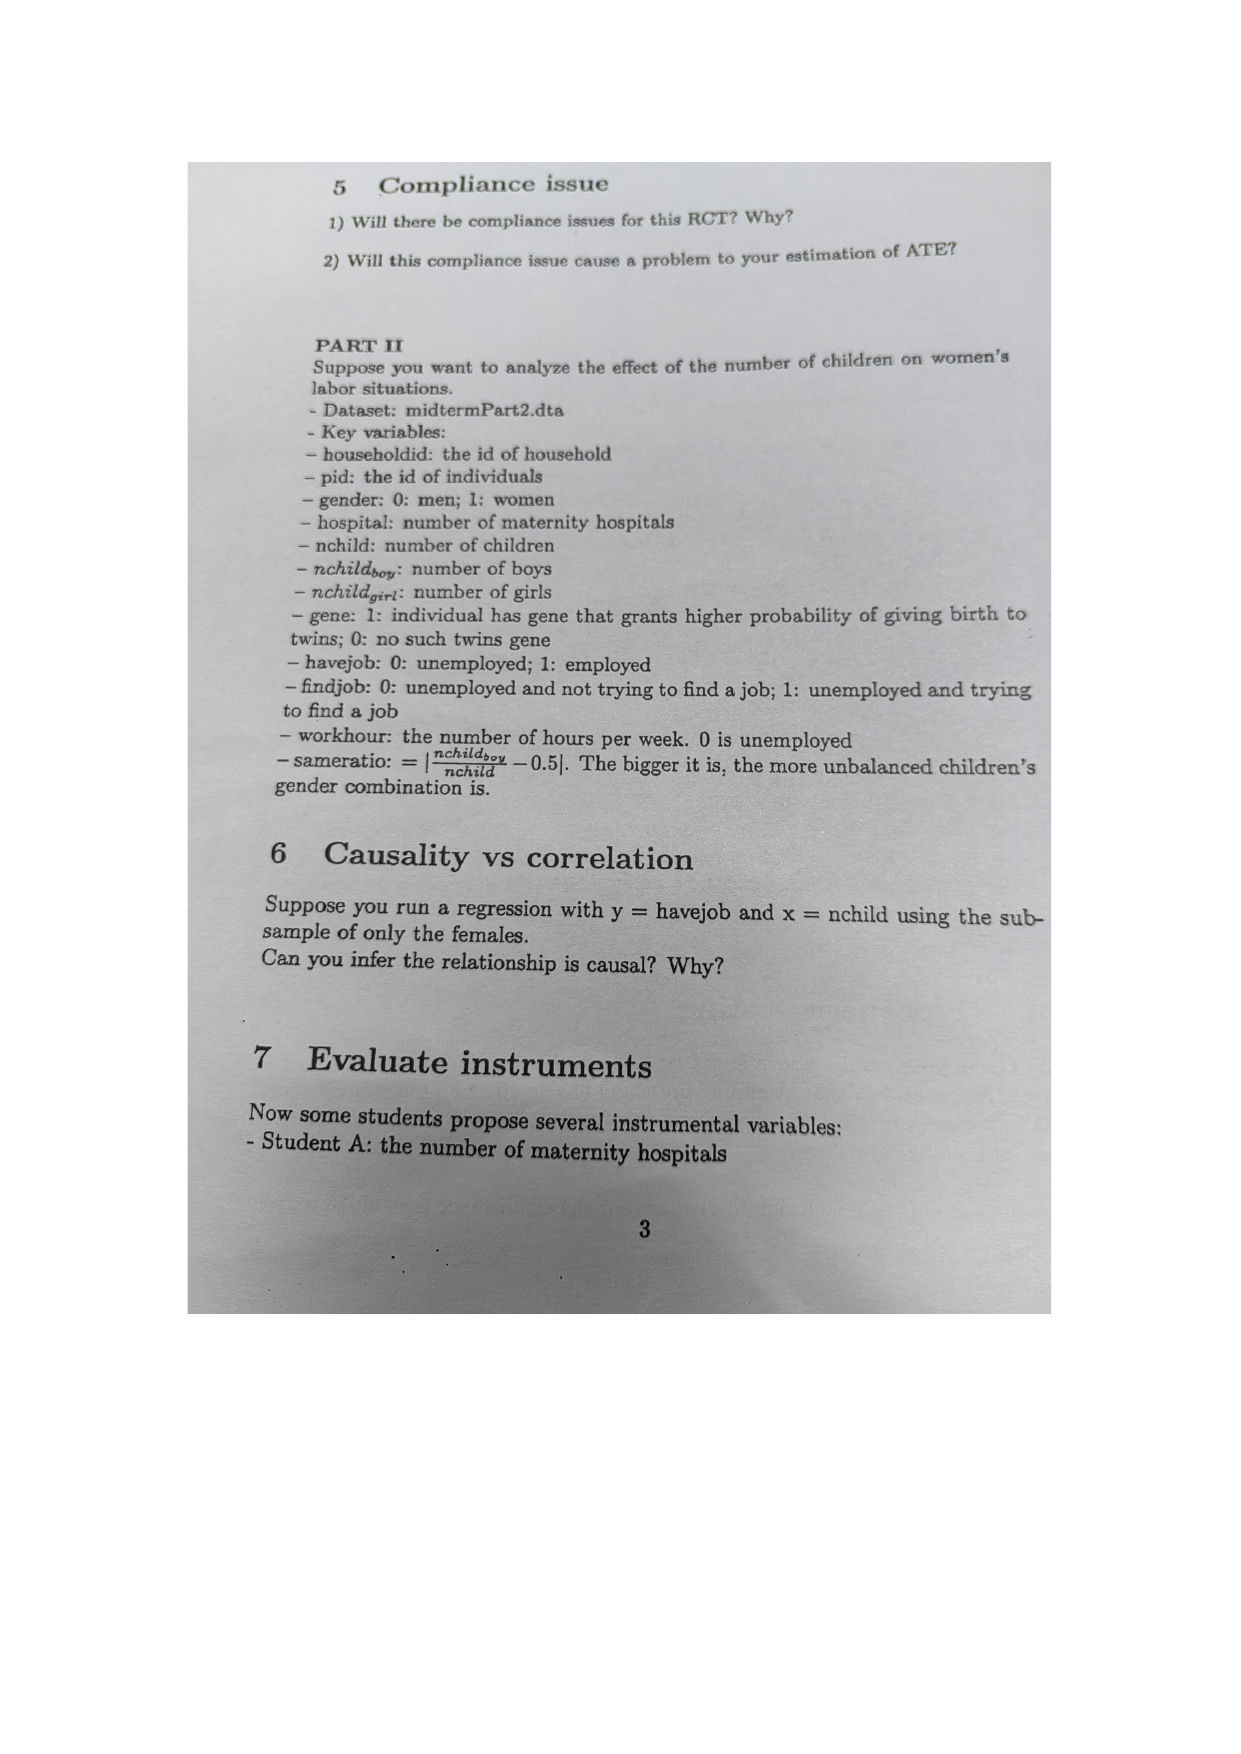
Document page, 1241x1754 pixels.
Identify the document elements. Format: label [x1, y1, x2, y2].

picture [187, 162, 1052, 1314]
